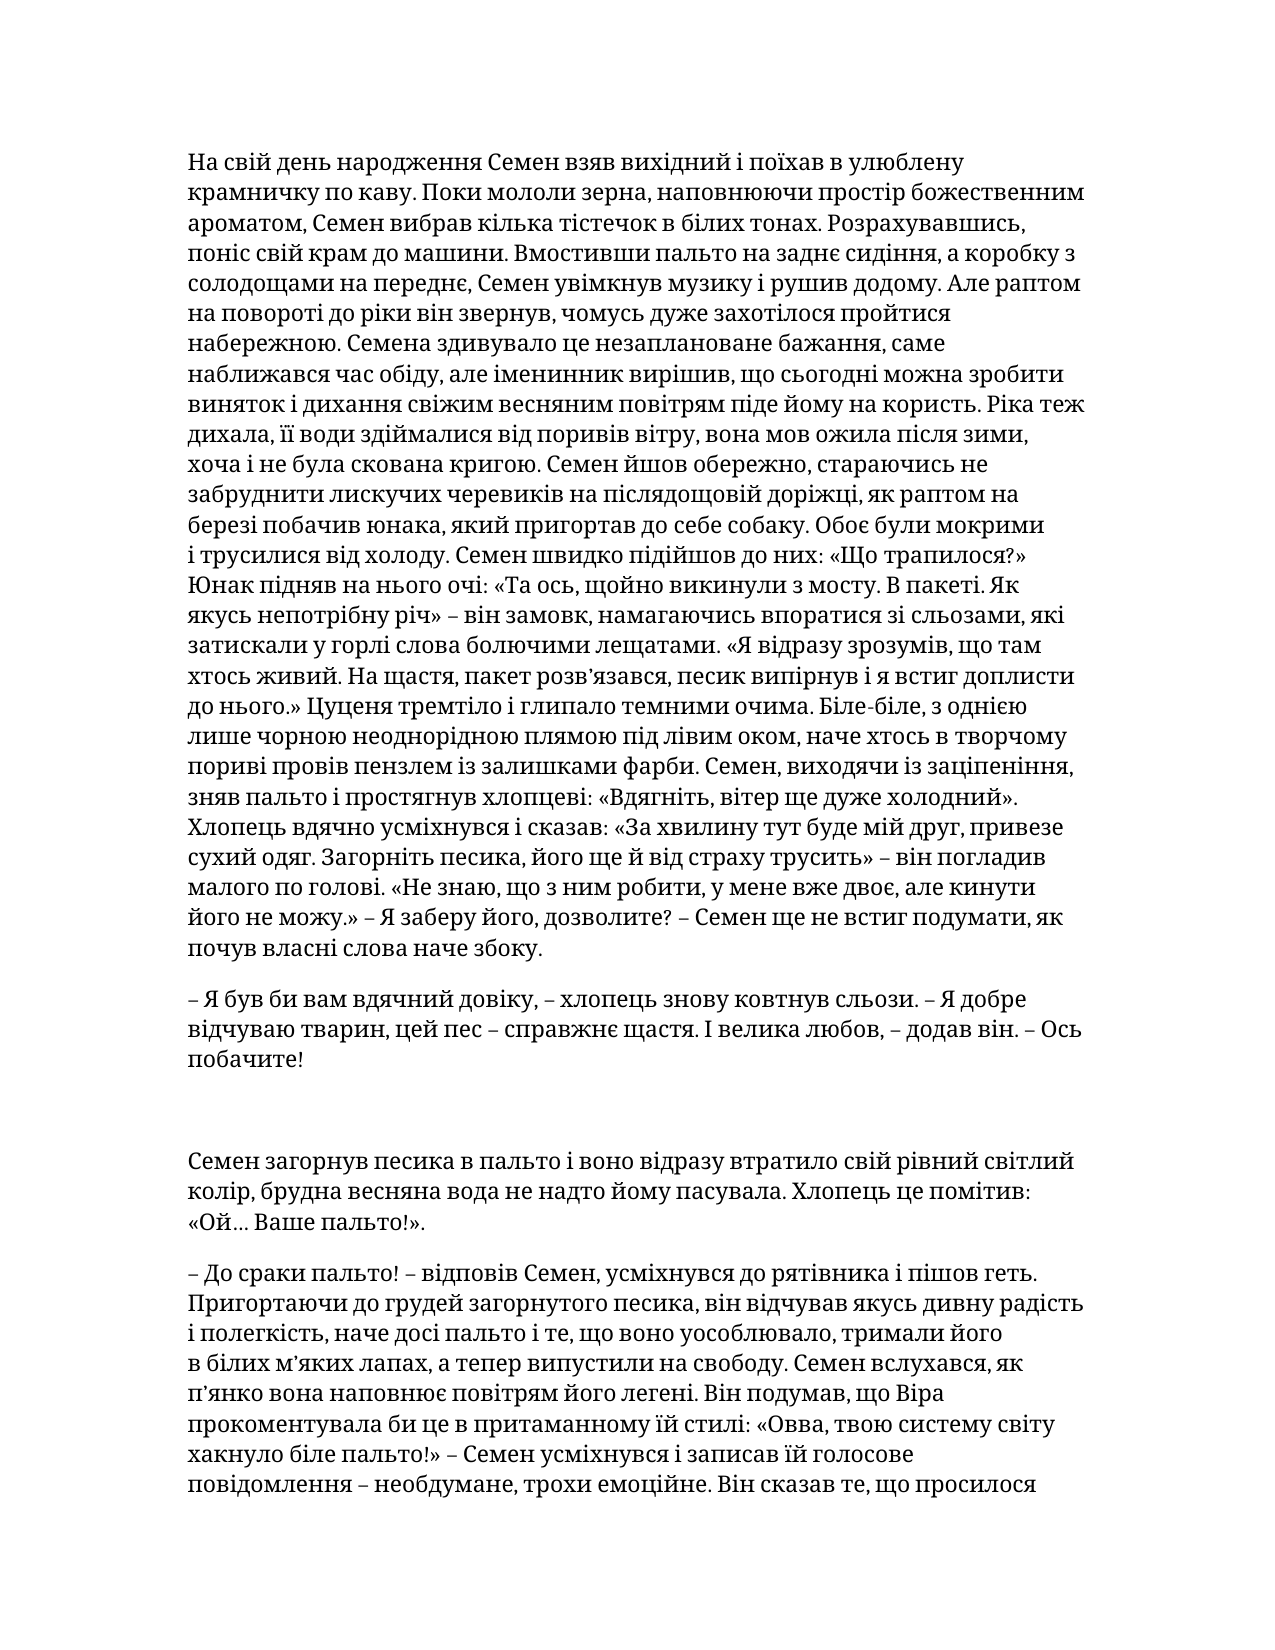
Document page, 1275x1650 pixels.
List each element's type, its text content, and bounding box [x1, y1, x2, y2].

text На свій день народження Семен взяв вихідний і поїхав в улюблену крамничку по каву. Поки мололи зерна, наповнюючи простір божественним ароматом, Семен вибрав кілька тістечок в білих тонах. Розрахувавшись, поніс свій крам до машини. Вмостивши пальто на заднє сидіння, а коробку з солодощами на переднє, Семен увімкнув музику і рушив додому. Але раптом на повороті до ріки він звернув, чомусь дуже захотілося пройтися набережною. Семена здивувало це незаплановане бажання, саме наближався час обіду, але іменинник вирішив, що сьогодні можна зробити виняток і дихання свіжим весняним повітрям піде йому на користь. Ріка теж дихала, її води здіймалися від поривів вітру, вона мов ожила після зими, хоча і не була скована кригою. Семен йшов обережно, стараючись не забруднити лискучих черевиків на післядощовій доріжці, як раптом на березі побачив юнака, який пригортав до себе собаку. Обоє були мокрими і трусилися від холоду. Семен швидко підійшов до них: «Що трапилося?» Юнак підняв на нього очі: «Та ось, щойно викинули з мосту. В пакеті. Як якусь непотрібну річ» – він замовк, намагаючись впоратися зі сльозами, які затискали у горлі слова болючими лещатами. «Я відразу зрозумів, що там хтось живий. На щастя, пакет розв’язався, песик випірнув і я встиг доплисти до нього.» Цуценя тремтіло і глипало темними очима. Біле-біле, з однією лише чорною неоднорідною плямою під лівим оком, наче хтось в творчому пориві провів пензлем із залишками фарби. Семен, виходячи із заціпеніння, зняв пальто і простягнув хлопцеві: «Вдягніть, вітер ще дуже холодний». Хлопець вдячно усміхнувся і сказав: «За хвилину тут буде мій друг, привезе сухий одяг. Загорніть песика, його ще й від страху трусить» – він погладив малого по голові. «Не знаю, що з ним робити, у мене вже двоє, але кинути його не можу.» – Я заберу його, дозволите? – Семен ще не встиг подумати, як почув власні слова наче збоку. [187, 150, 1087, 962]
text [187, 1260, 1087, 1498]
text Семен загорнув песика в пальто і воно відразу втратило свій рівний світлий колір, брудна весняна вода не надто йому пасувала. Хлопець це помітив: «Ой… Ваше пальто!». [187, 1149, 1087, 1236]
text – Я був би вам вдячний довіку, – хлопець знову ковтнув сльози. – Я добре відчуваю тварин, цей пес – справжнє щастя. І велика любов, – додав він. – Ось побачите! [187, 986, 1087, 1073]
